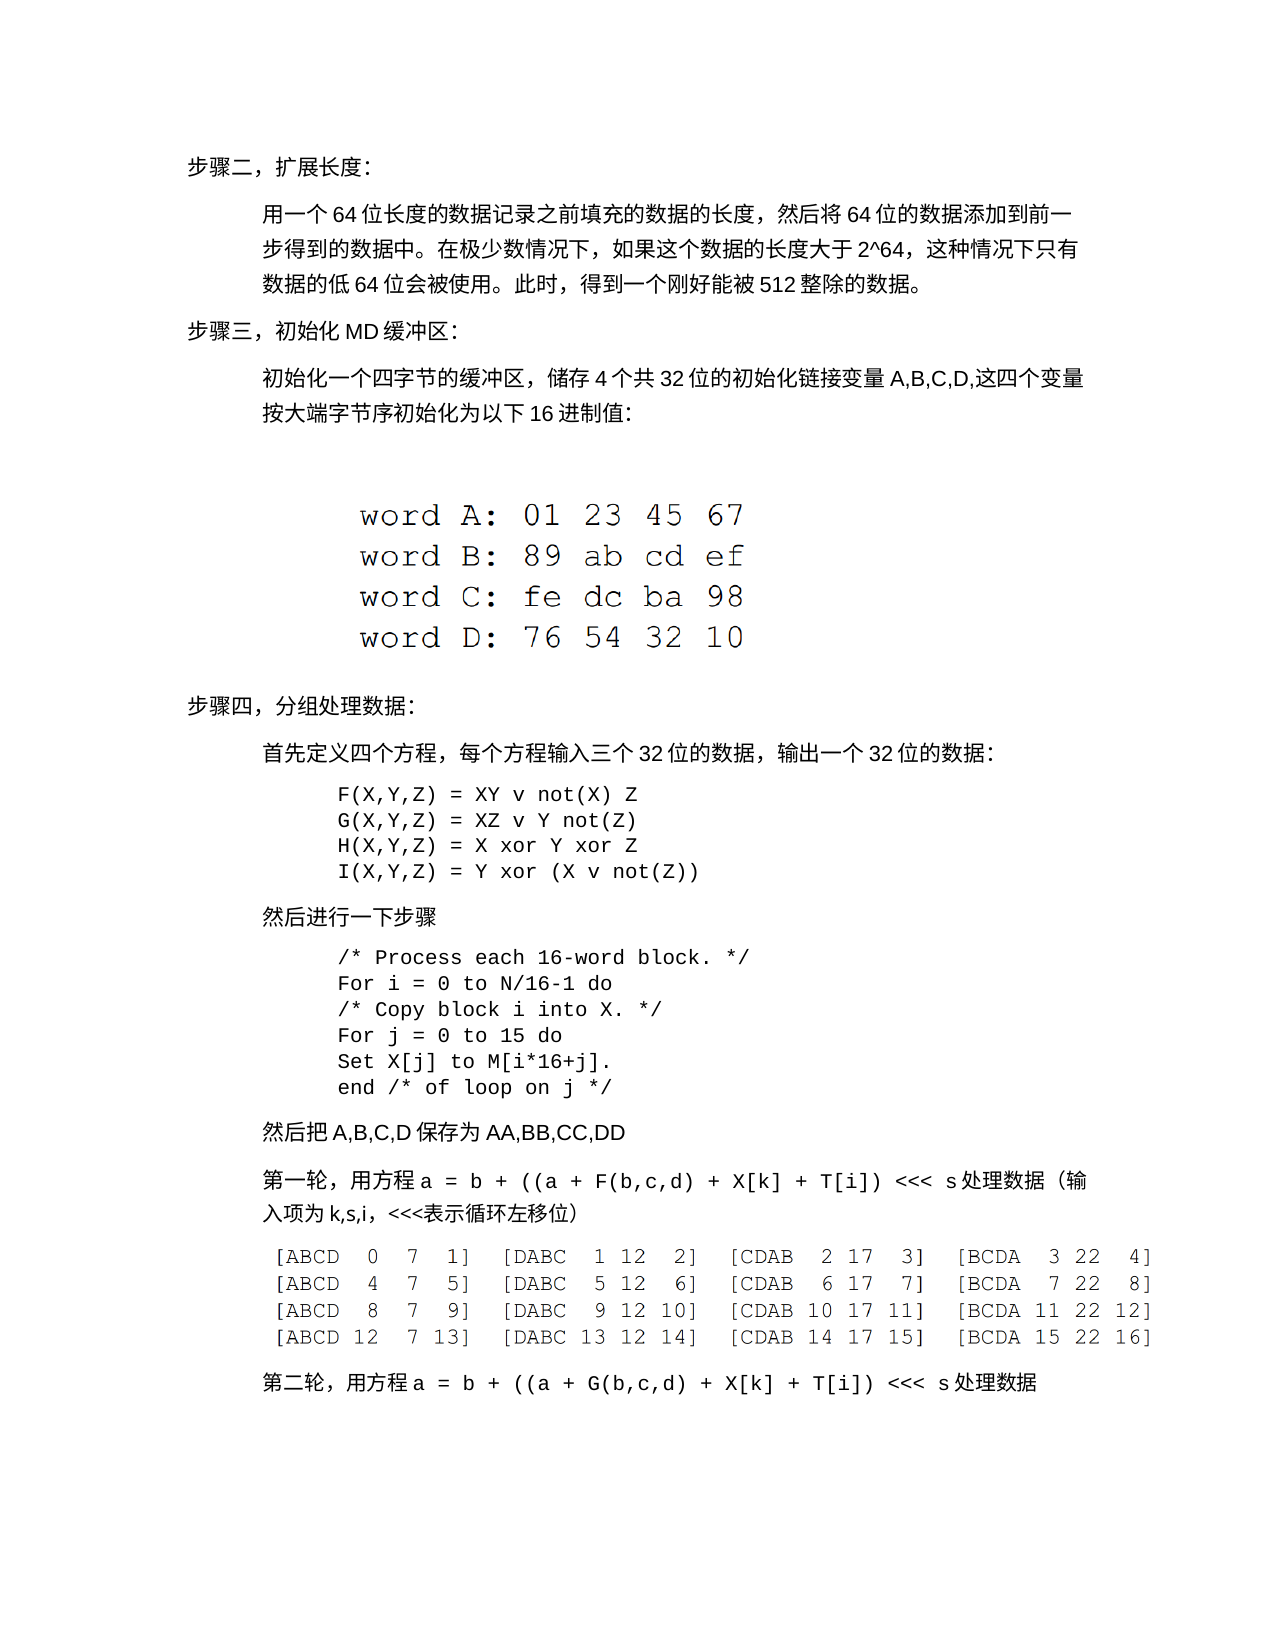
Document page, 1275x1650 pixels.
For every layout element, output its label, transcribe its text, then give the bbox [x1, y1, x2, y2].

text F(X,Y,Z) = XY v not(X) Z G(X,Y,Z) = XZ v Y not(Z) H(X,Y,Z) = X xor Y xor Z I(X,Y,Z) = Y xor (X v not(Z)) [337, 784, 1087, 885]
text 然后进行一下步骤 [187, 900, 1087, 932]
text 第一轮，用方程a = b + ((a + F(b,c,d) + X[k] + T[i]) <<< s处理数据（输入项为k,s,i，<<<表示循环左移位） [262, 1163, 1087, 1228]
text 步骤四，分组处理数据： [187, 689, 1087, 721]
picture [262, 443, 896, 674]
text 用一个64位长度的数据记录之前填充的数据的长度，然后将64位的数据添加到前一步得到的数据中。在极少数情况下，如果这个数据的长度大于2^64，这种情况下只有数据的低64位会被使用。此时，得到一个刚好能被512整除的数据。 [262, 197, 1087, 298]
text 第二轮，用方程a = b + ((a + G(b,c,d) + X[k] + T[i]) <<< s处理数据 [262, 1366, 1087, 1397]
text 首先定义四个方程，每个方程输入三个32位的数据，输出一个32位的数据： [187, 736, 1087, 768]
text 步骤三，初始化MD缓冲区： [187, 314, 1087, 346]
text /* Process each 16-word block. */ For i = 0 to N/16-1 do /* Copy block i into X. */ For j = 0 to 15 do Set X[j] to M[i*16+j]. end /* of loop on j */ [337, 947, 1087, 1101]
text 步骤二，扩展长度： [187, 150, 1087, 182]
picture [262, 1243, 1163, 1352]
text 然后把A,B,C,D保存为AA,BB,CC,DD [187, 1115, 1087, 1147]
text 初始化一个四字节的缓冲区，储存4个共32位的初始化链接变量A,B,C,D,这四个变量按大端字节序初始化为以下16进制值： [262, 361, 1087, 428]
